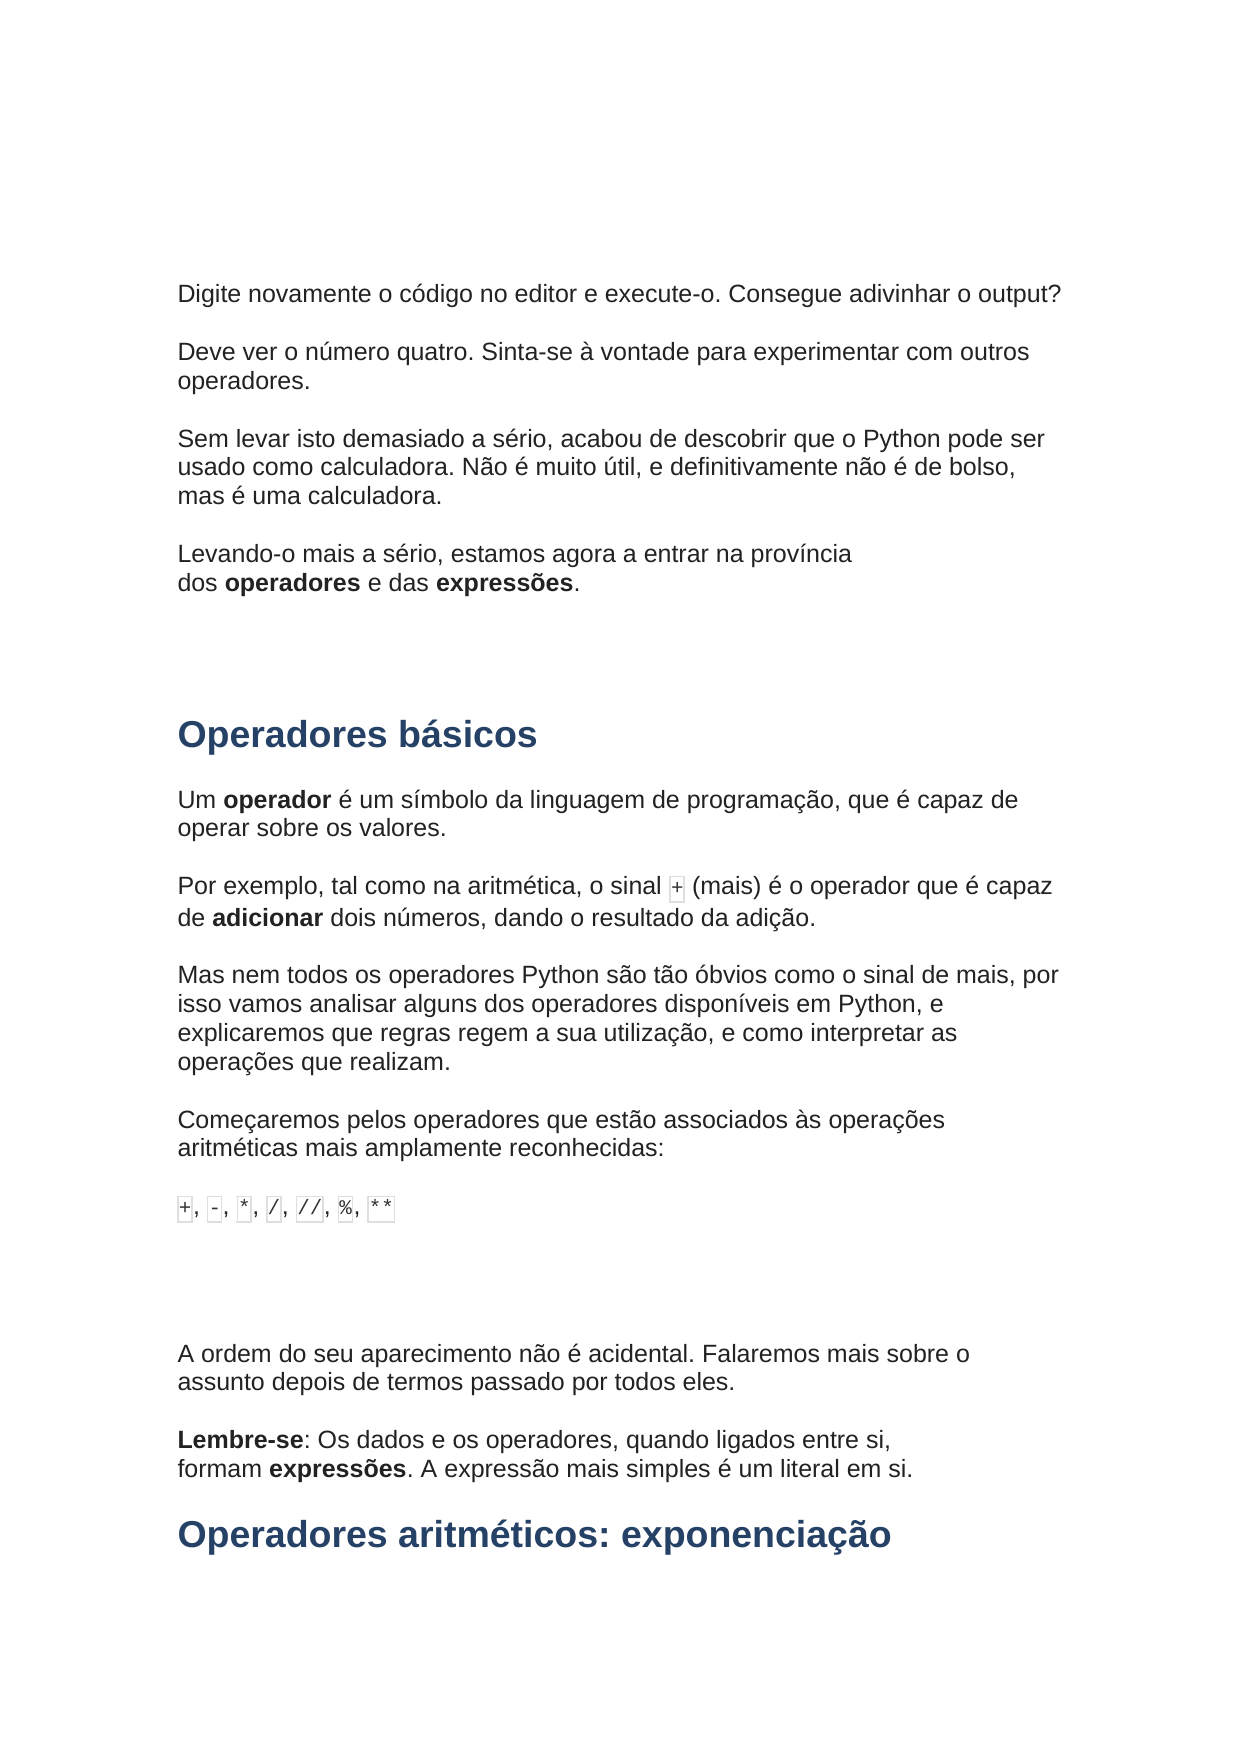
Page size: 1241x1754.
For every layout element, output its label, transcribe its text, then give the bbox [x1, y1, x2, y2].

text Começaremos pelos operadores que estão associados às operações aritméticas mais amplamente reconhecidas: [177, 1105, 1063, 1162]
text Levando-o mais a sério, estamos agora a entrar na província dos operadores e das expressões. [177, 539, 1063, 596]
text A ordem do seu aparecimento não é acidental. Falaremos mais sobre o assunto depois de termos passado por todos eles. [177, 1338, 1063, 1396]
text Digite novamente o código no editor e execute-o. Consegue adivinhar o output? [177, 279, 1063, 308]
text Por exemplo, tal como na aritmética, o sinal + (mais) é o operador que é capaz de adicionar dois números, dando o resultado da adição. [177, 871, 1063, 931]
text Mas nem todos os operadores Python são tão óbvios como o sinal de mais, por isso vamos analisar alguns dos operadores disponíveis em Python, e explicaremos que regras regem a sua utilização, e como interpretar as operações que realizam. [177, 961, 1063, 1076]
text Lembre-se: Os dados e os operadores, quando ligados entre si, formam expressões. A expressão mais simples é um literal em si. [177, 1425, 1063, 1483]
text Um operador é um símbolo da linguagem de programação, que é capaz de operar sobre os valores. [177, 785, 1063, 842]
text Deve ver o número quatro. Sinta-se à vontade para experimentar com outros operadores. [177, 337, 1063, 394]
text +, -, *, /, //, %, ** [177, 1191, 1063, 1223]
text Sem levar isto demasiado a sério, acabou de descobrir que o Python pode ser usado como calculadora. Não é muito útil, e definitivamente não é de bolso, mas é uma calculadora. [177, 423, 1063, 510]
text Operadores aritméticos: exponenciação [177, 1512, 1063, 1555]
subtitle Operadores básicos [177, 712, 1063, 756]
